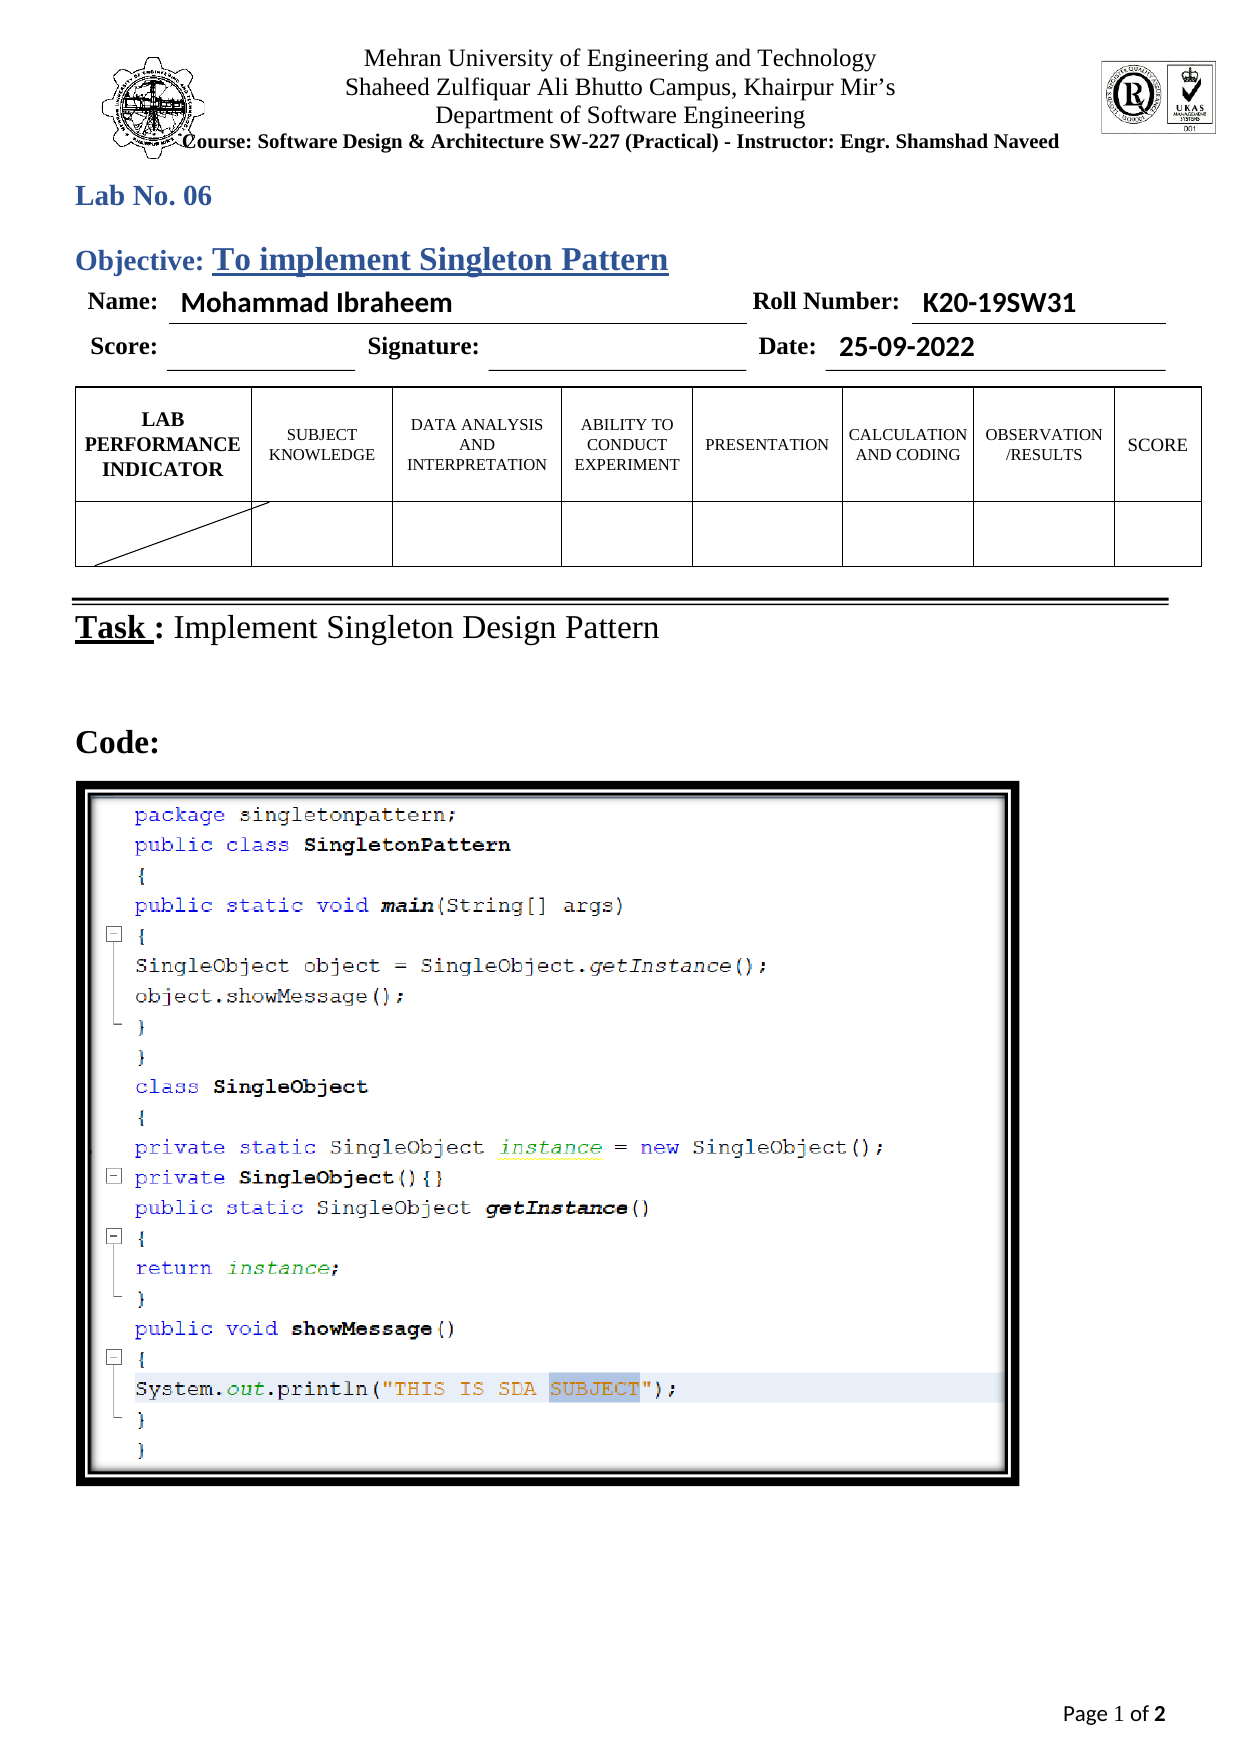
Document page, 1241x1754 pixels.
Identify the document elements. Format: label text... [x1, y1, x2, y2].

picture [1101, 60, 1216, 134]
table_header OBSERVATION /RESULTS [974, 388, 1114, 501]
table_header Name: [66, 287, 169, 323]
table_header DATA ANALYSIS AND INTERPRETATION [393, 388, 561, 501]
table_cell 25-09-2022 [828, 323, 1166, 369]
table_cell [252, 502, 392, 566]
table_cell Score: [66, 323, 169, 370]
picture [91, 796, 1004, 1471]
table_cell Signature: [169, 324, 747, 370]
subtitle Lab No. 06 [75, 178, 1228, 212]
table_cell [843, 502, 973, 566]
table_cell [974, 502, 1114, 566]
text Task : Implement Singleton Design Pattern [75, 607, 1228, 645]
table_cell Date: [747, 323, 828, 370]
text Mehran University of Engineering and Technology Shaheed Zulfiquar Ali Bhutto Campus, Khairpur Mir’s Department of Software Engineering [345, 43, 896, 129]
table_header CALCULATION AND CODING [843, 388, 973, 501]
table_header K20-19SW31 [912, 287, 1166, 323]
table_cell [393, 502, 561, 566]
table_header LAB PERFORMANCE INDICATOR [76, 388, 251, 501]
table_header PRESENTATION [693, 388, 842, 501]
table_header SCORE [1115, 388, 1201, 501]
table_header SUBJECT KNOWLEDGE [252, 388, 392, 501]
table_cell [562, 502, 692, 566]
table_cell [693, 502, 842, 566]
text Objective: To implement Singleton Pattern [75, 239, 1228, 278]
table_header Roll Number: [747, 287, 912, 323]
table_cell [1115, 502, 1201, 566]
table_header Mohammad Ibraheem [169, 287, 747, 323]
table_header ABILITY TO CONDUCT EXPERIMENT [562, 388, 692, 501]
picture [101, 57, 205, 159]
text Course: Software Design & Architecture SW-227 (Practical) - Instructor: Engr. Shamshad Naveed [181, 129, 1060, 153]
table_cell [76, 502, 251, 566]
title Code: [75, 722, 1228, 760]
